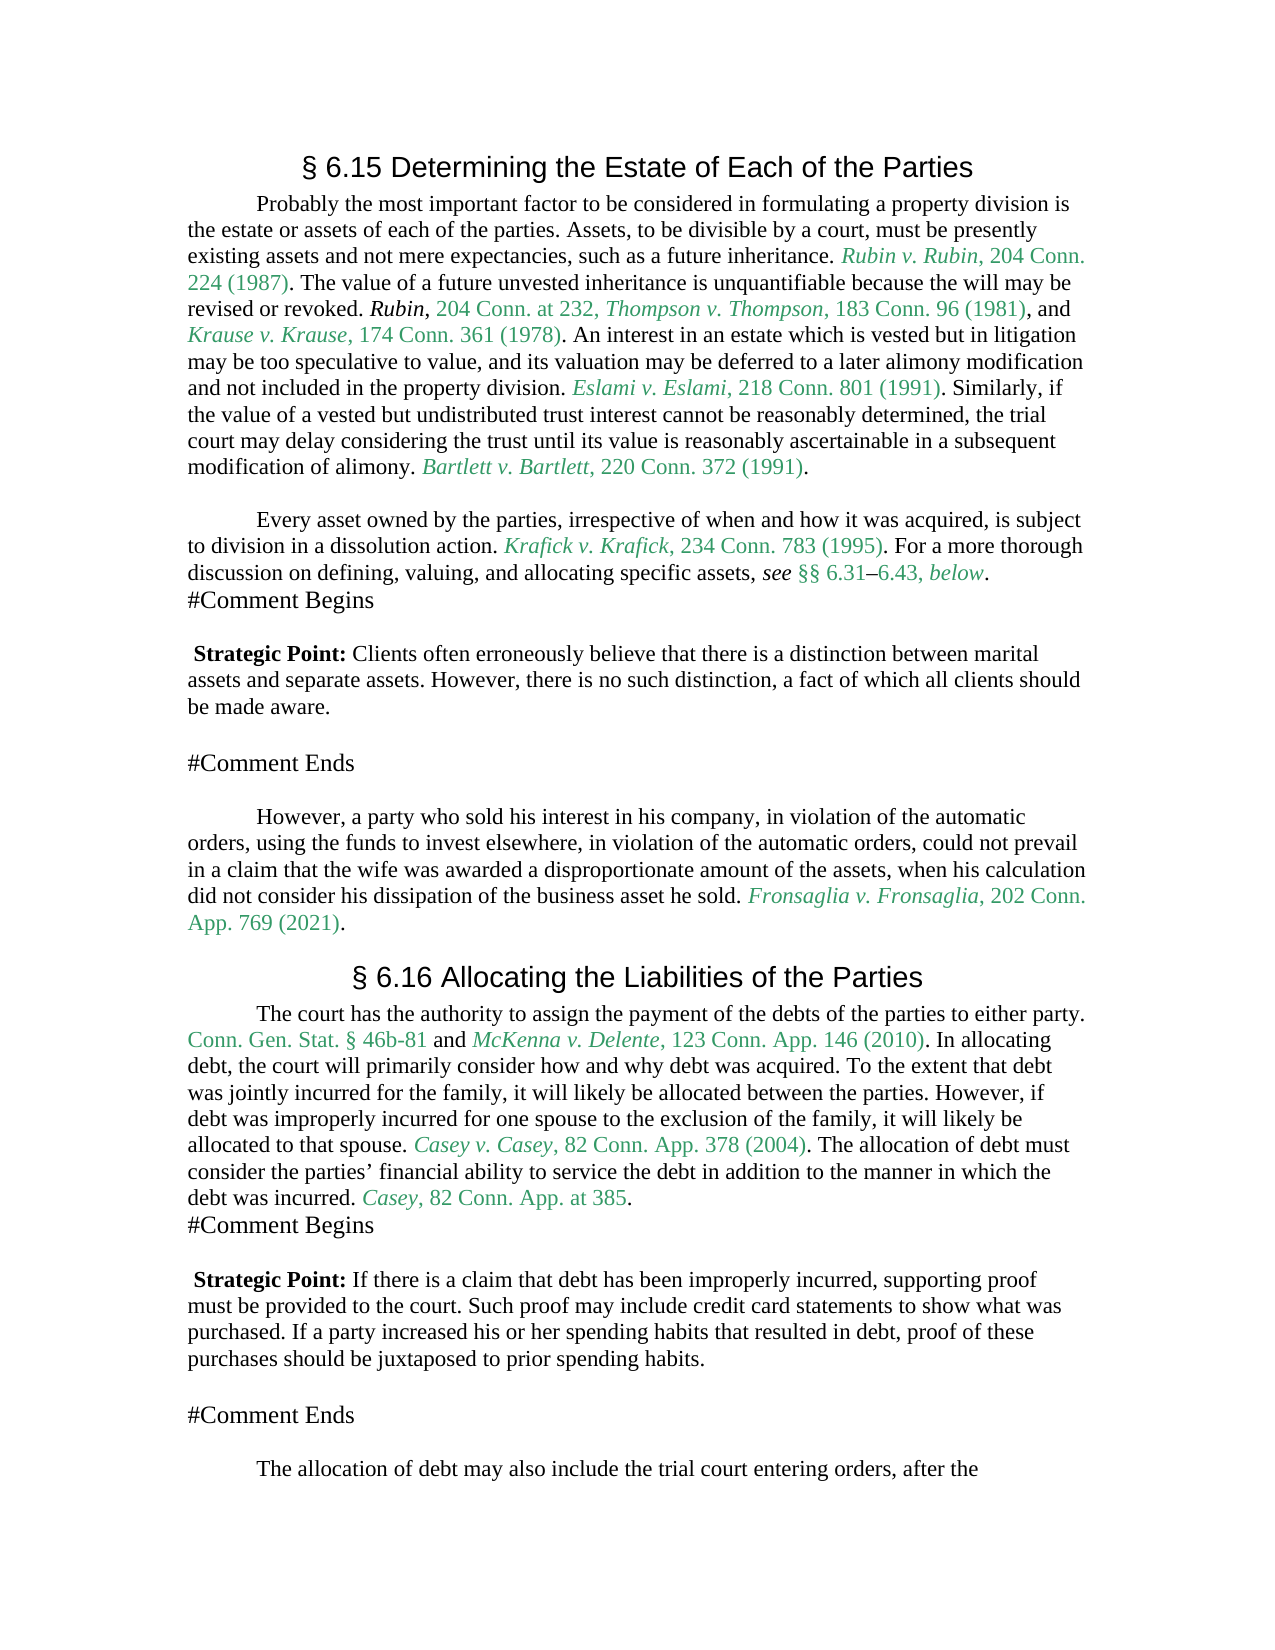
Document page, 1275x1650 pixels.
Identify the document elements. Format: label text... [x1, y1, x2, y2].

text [187, 1428, 1087, 1481]
text #Comment Begins [187, 1211, 1087, 1239]
title § 6.16 Allocating the Liabilities of the Parties [187, 960, 1087, 993]
text Probably the most important factor to be considered in formulating a property division is the estate or assets of each of the parties. Assets, to be divisible by a court, must be presently existing assets and not mere expectancies, such as a future inheritance. Rubin v. Rubin, 204 Conn. 224 (1987). The value of a future unvested inheritance is unquantifiable because the will may be revised or revoked. Rubin, 204 Conn. at 232, Thompson v. Thompson, 183 Conn. 96 (1981), and Krause v. Krause, 174 Conn. 361 (1978). An interest in an estate which is vested but in litigation may be too speculative to value, and its valuation may be deferred to a later alimony modification and not included in the property division. Eslami v. Eslami, 218 Conn. 801 (1991). Similarly, if the value of a vested but undistributed trust interest cannot be reasonably determined, the trial court may delay considering the trust until its value is reasonably ascertainable in a subsequent modification of alimony. Bartlett v. Bartlett, 220 Conn. 372 (1991). [187, 190, 1087, 480]
text Every asset owned by the parties, irrespective of when and how it was acquired, is subject to division in a dissolution action. Krafick v. Krafick, 234 Conn. 783 (1995). For a more thorough discussion on defining, valuing, and allocating specific assets, see §§ 6.31–6.43, below. [187, 480, 1087, 585]
text #Comment Begins [187, 585, 1087, 614]
title § 6.15 Determining the Estate of Each of the Parties [187, 150, 1087, 183]
text Strategic Point: If there is a claim that debt has been improperly incurred, supporting proof must be provided to the court. Such proof may include credit card statements to show what was purchased. If a party increased his or her spending habits that resulted in debt, proof of these purchases should be juxtaposed to prior spending habits. [187, 1239, 1087, 1371]
text However, a party who sold his interest in his company, in violation of the automatic orders, using the funds to invest elsewhere, in violation of the automatic orders, could not prevail in a claim that the wife was awarded a disproportionate amount of the assets, when his calculation did not consider his dissipation of the business asset he sold. Fronsaglia v. Fronsaglia, 202 Conn. App. 769 (2021). [187, 777, 1087, 935]
text Strategic Point: Clients often erroneously believe that there is a distinction between marital assets and separate assets. However, there is no such distinction, a fact of which all clients should be made aware. [187, 614, 1087, 719]
text #Comment Ends [187, 1371, 1087, 1428]
text #Comment Ends [187, 719, 1087, 777]
text The court has the authority to assign the payment of the debts of the parties to either party. Conn. Gen. Stat. § 46b-81 and McKenna v. Delente, 123 Conn. App. 146 (2010). In allocating debt, the court will primarily consider how and why debt was acquired. To the extent that debt was jointly incurred for the family, it will likely be allocated between the parties. However, if debt was improperly incurred for one spouse to the exclusion of the family, it will likely be allocated to that spouse. Casey v. Casey, 82 Conn. App. 378 (2004). The allocation of debt must consider the parties’ financial ability to service the debt in addition to the manner in which the debt was incurred. Casey, 82 Conn. App. at 385. [187, 1000, 1087, 1211]
